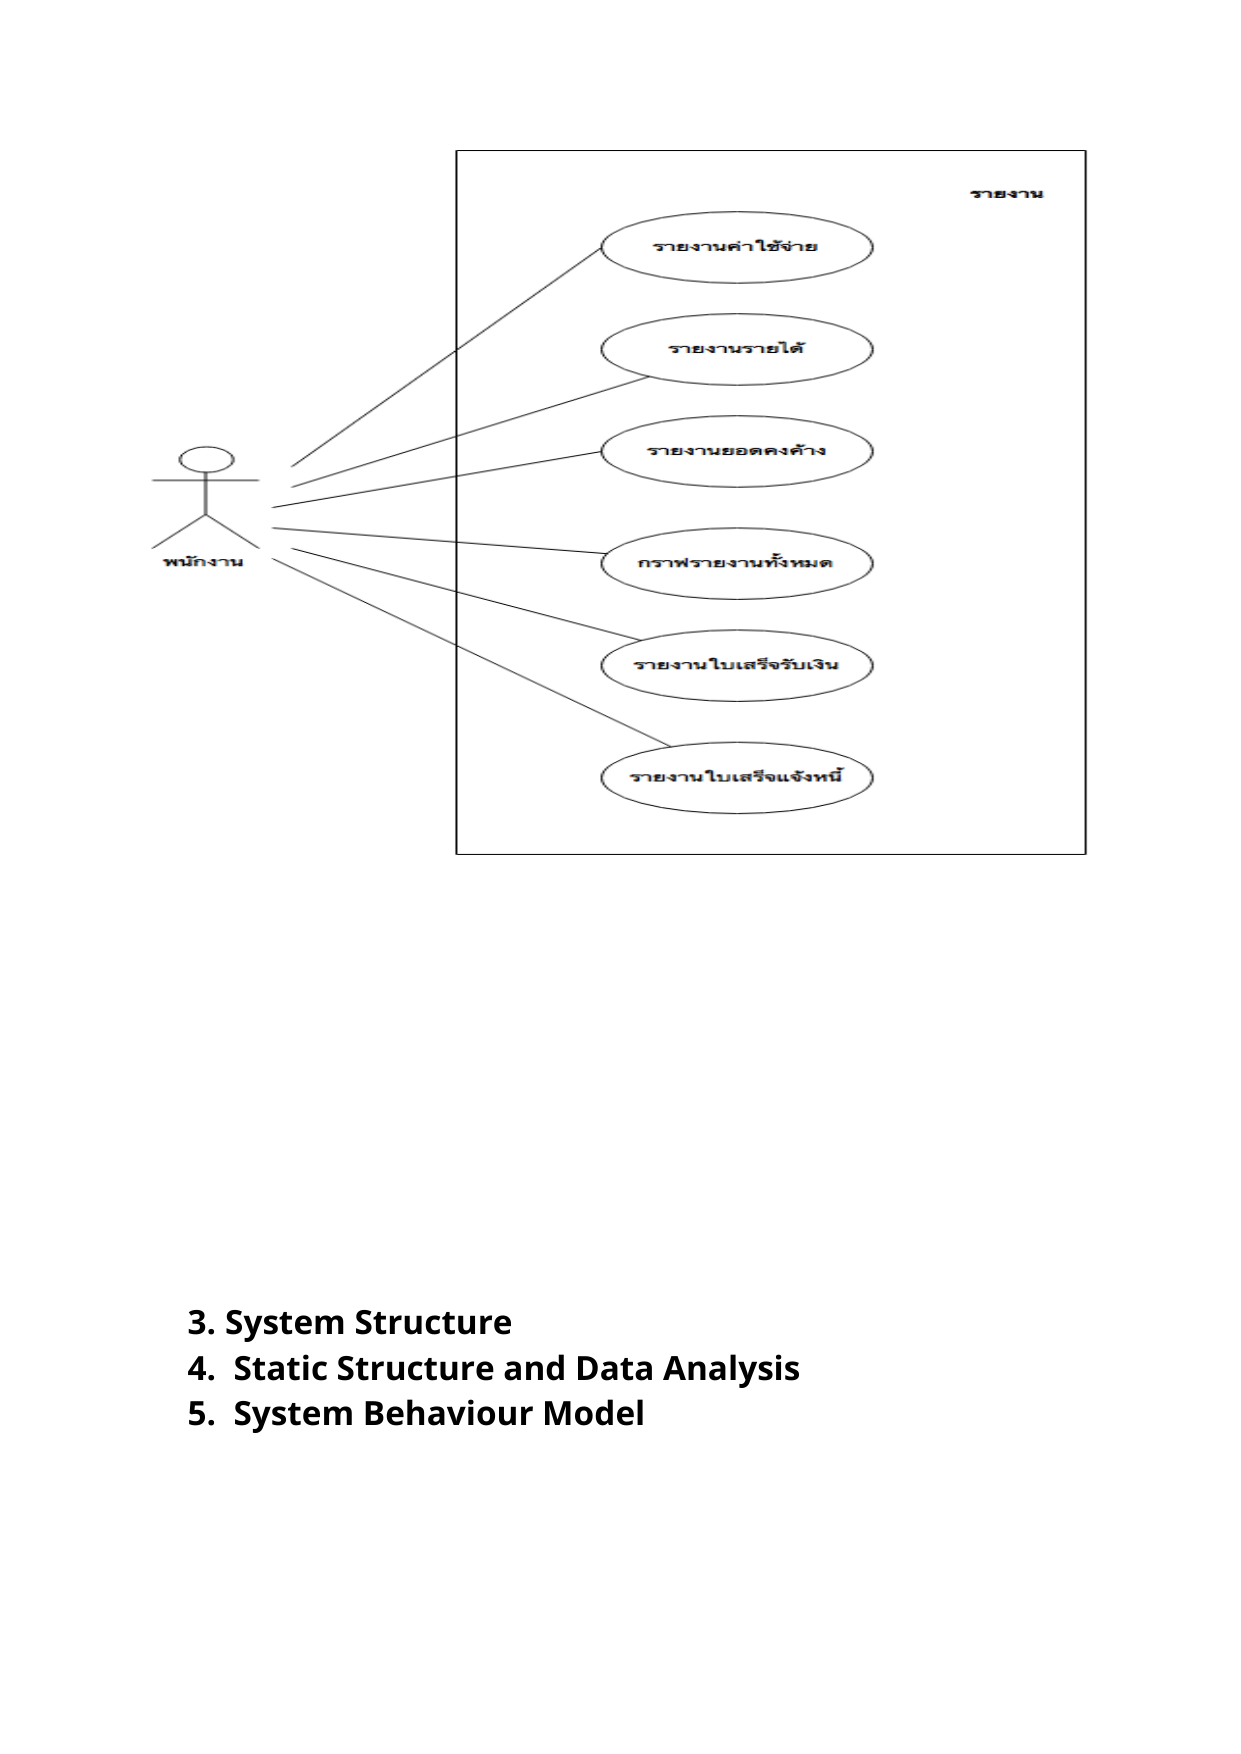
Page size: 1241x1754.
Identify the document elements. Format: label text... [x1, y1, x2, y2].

list System Structure [187, 1299, 1090, 1344]
picture [150, 150, 1091, 857]
text 5. System Behaviour Model [187, 1390, 1090, 1435]
text 4. Static Structure and Data Analysis [187, 1344, 1090, 1390]
